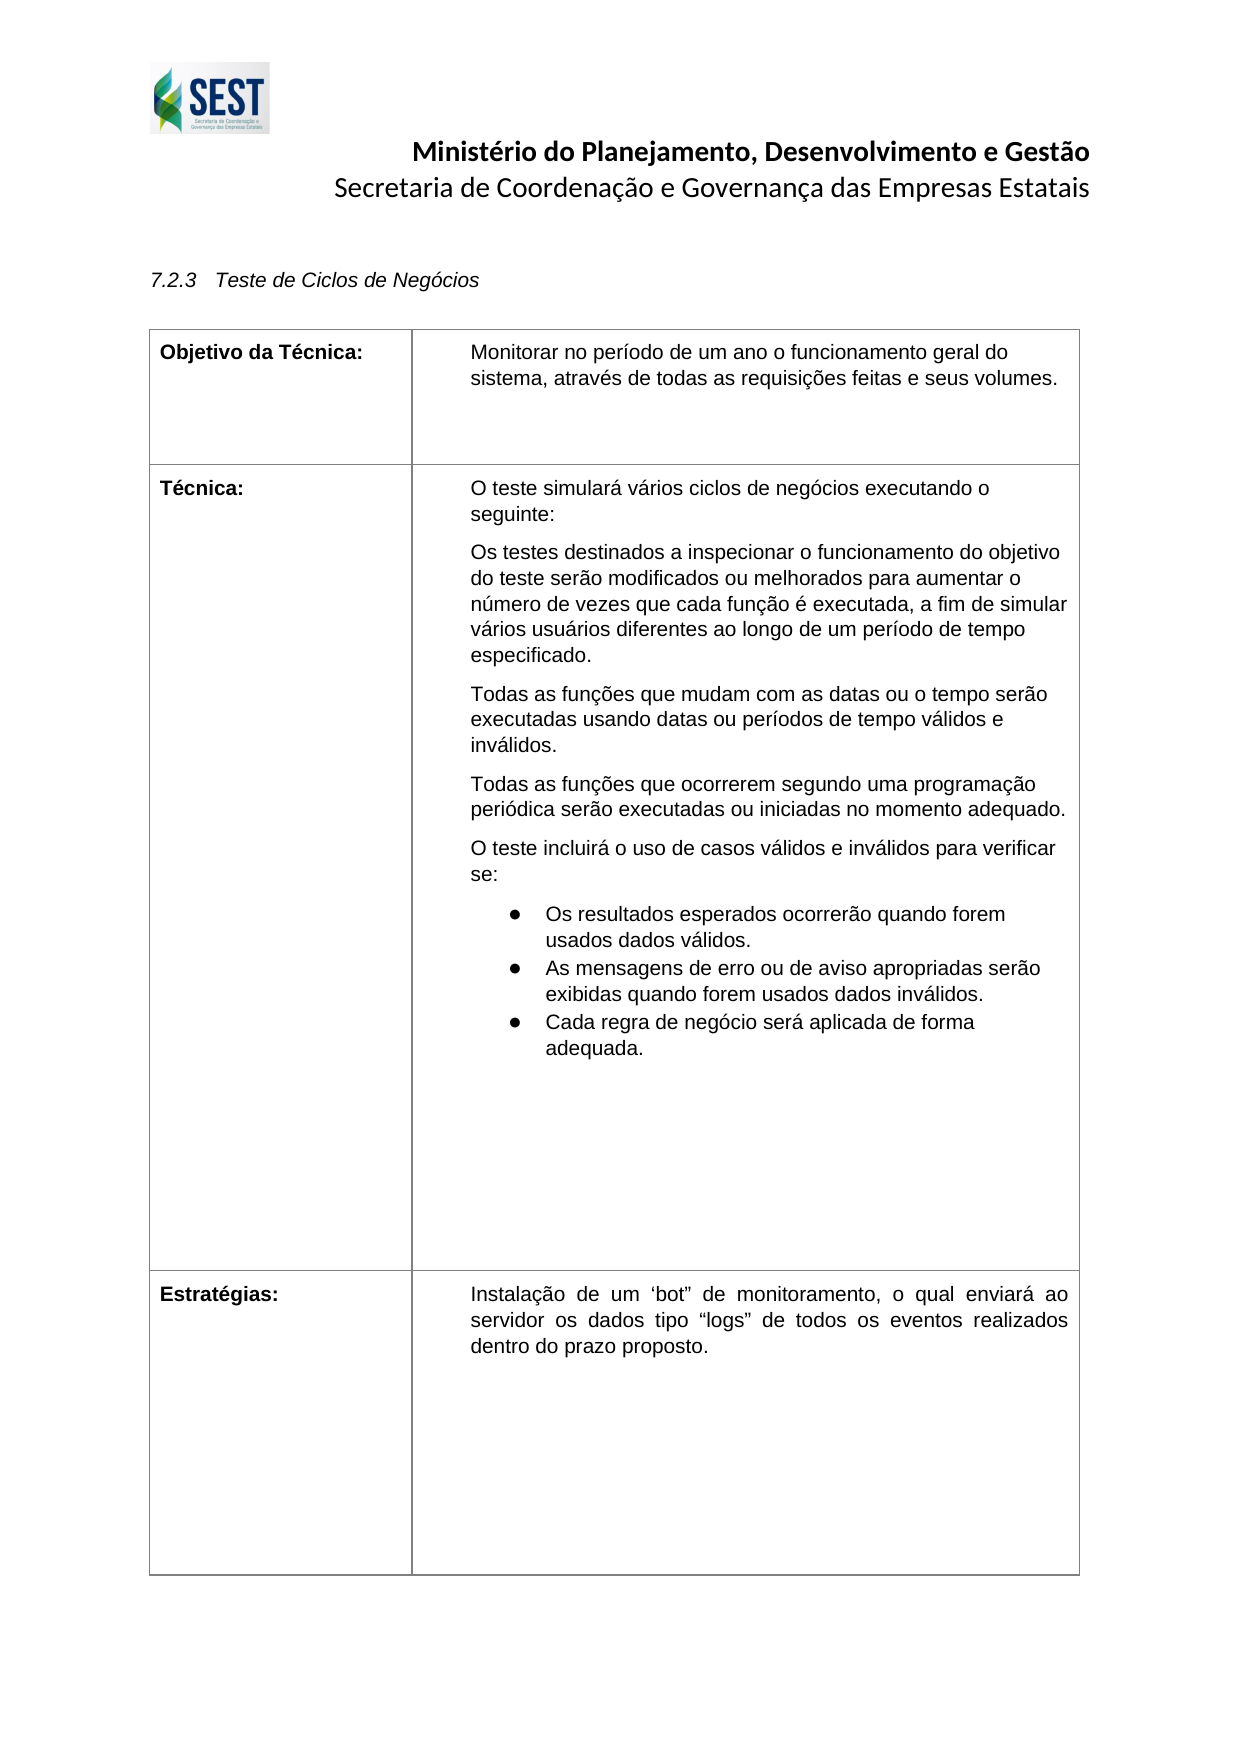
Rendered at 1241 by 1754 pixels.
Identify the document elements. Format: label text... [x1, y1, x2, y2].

table_header Objetivo da Técnica: [150, 330, 411, 464]
table_cell Estratégias: [150, 1271, 411, 1574]
picture [150, 62, 270, 134]
table_cell O teste simulará vários ciclos de negócios executando o seguinte: Os testes destinados a inspecionar o funcionamento do objetivo do teste serão modificados ou melhorados para aumentar o número de vezes que cada função é executada, a fim de simular vários usuários diferentes ao longo de um período de tempo especificado. Todas as funções que mudam com as datas ou o tempo serão executadas usando datas ou períodos de tempo válidos e inválidos. Todas as funções que ocorrerem segundo uma programação periódica serão executadas ou iniciadas no momento adequado. O teste incluirá o uso de casos válidos e inválidos para verificar se: Os resultados esperados ocorrerão quando forem usados dados válidos. As mensagens de erro ou de aviso apropriadas serão exibidas quando forem usados dados inválidos. Cada regra de negócio será aplicada de forma adequada. [413, 465, 1079, 1270]
table_cell Instalação de um ‘bot” de monitoramento, o qual enviará ao servidor os dados tipo “logs” de todos os eventos realizados dentro do prazo proposto. [413, 1271, 1079, 1574]
table_header Monitorar no período de um ano o funcionamento geral do sistema, através de todas as requisições feitas e seus volumes. [413, 330, 1079, 464]
table_cell Técnica: [150, 465, 411, 1270]
subtitle 7.2.3 Teste de Ciclos de Negócios [150, 270, 1090, 292]
